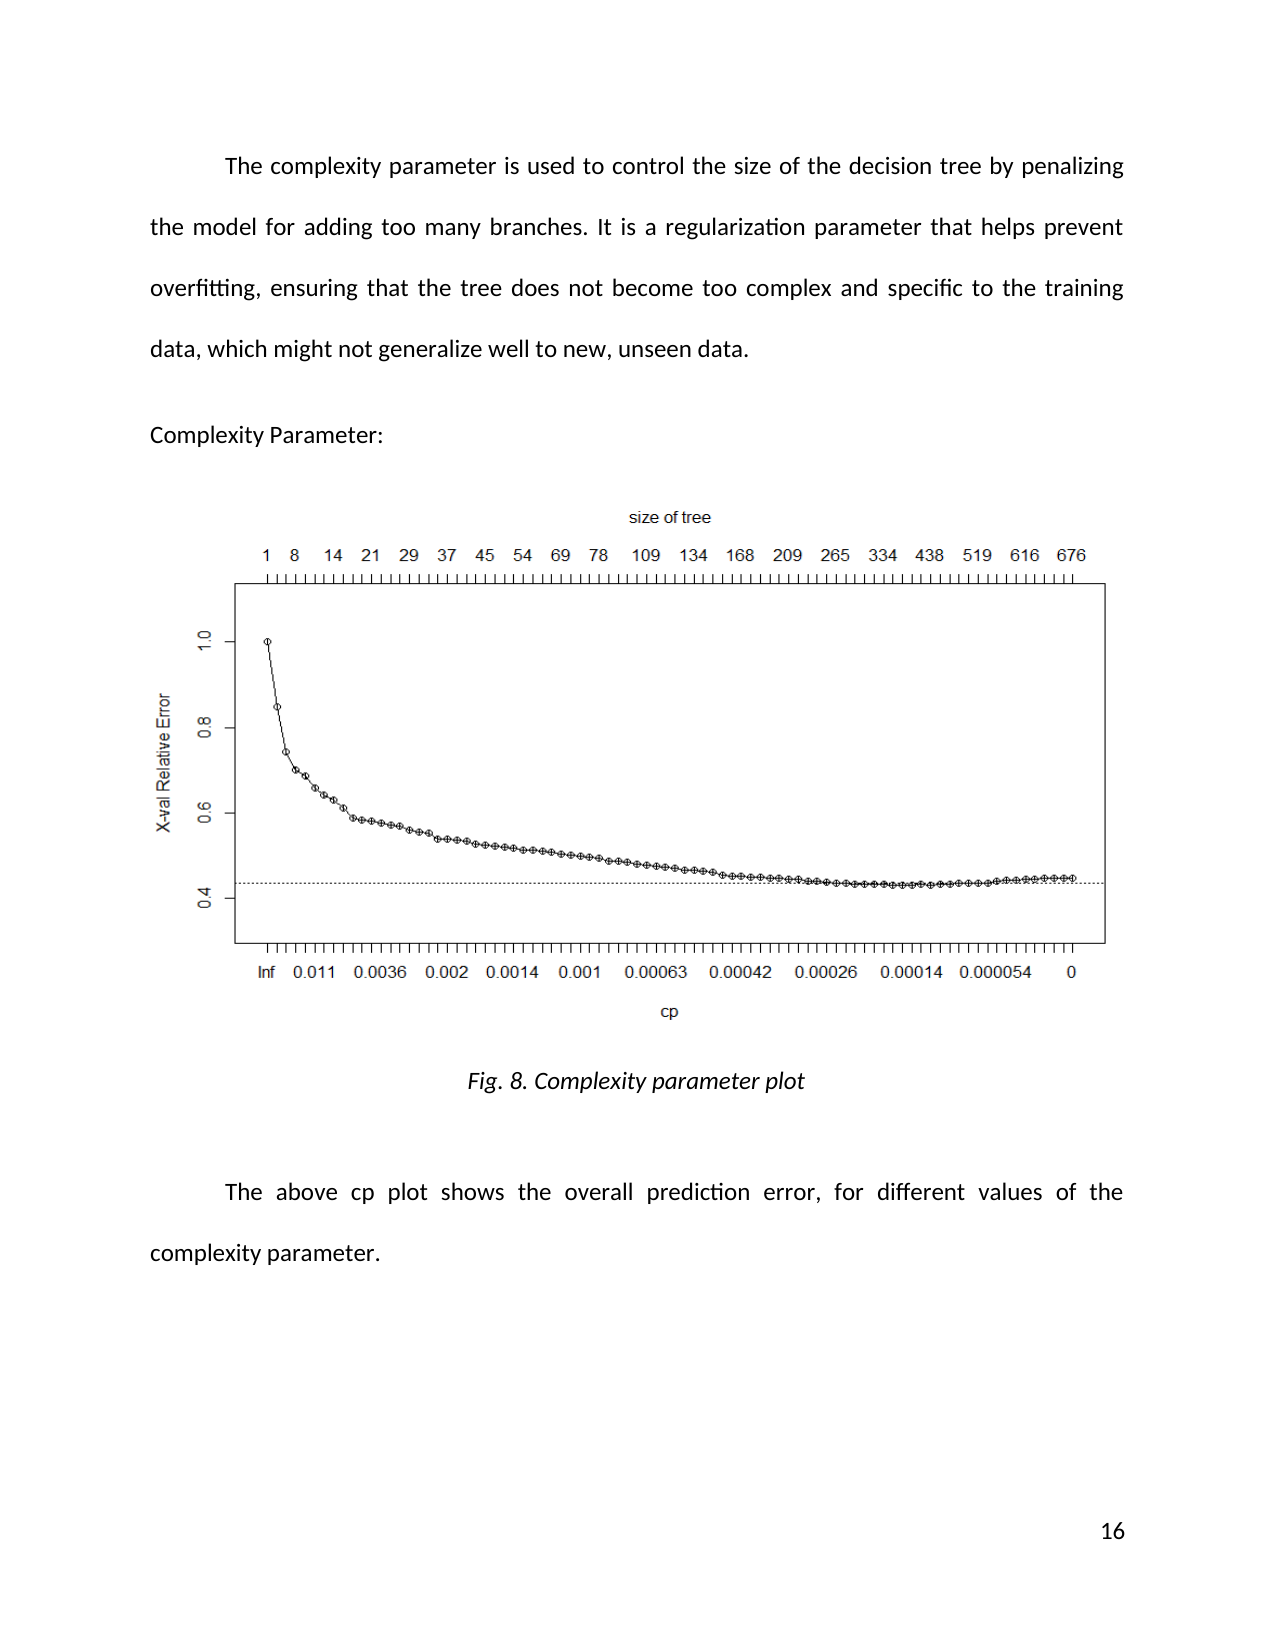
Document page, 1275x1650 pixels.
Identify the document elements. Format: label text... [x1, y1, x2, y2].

text The complexity parameter is used to control the size of the decision tree by penalizing the model for adding too many branches. It is a regularization parameter that helps prevent overfitting, ensuring that the tree does not become too complex and specific to the training data, which might not generalize well to new, unseen data. [150, 150, 1125, 364]
text Fig. 8. Complexity parameter plot [150, 1065, 1125, 1096]
picture [150, 505, 1149, 1041]
text Complexity Parameter: [150, 419, 1125, 450]
text The above cp plot shows the overall prediction error, for different values of the complexity parameter. [150, 1176, 1125, 1268]
